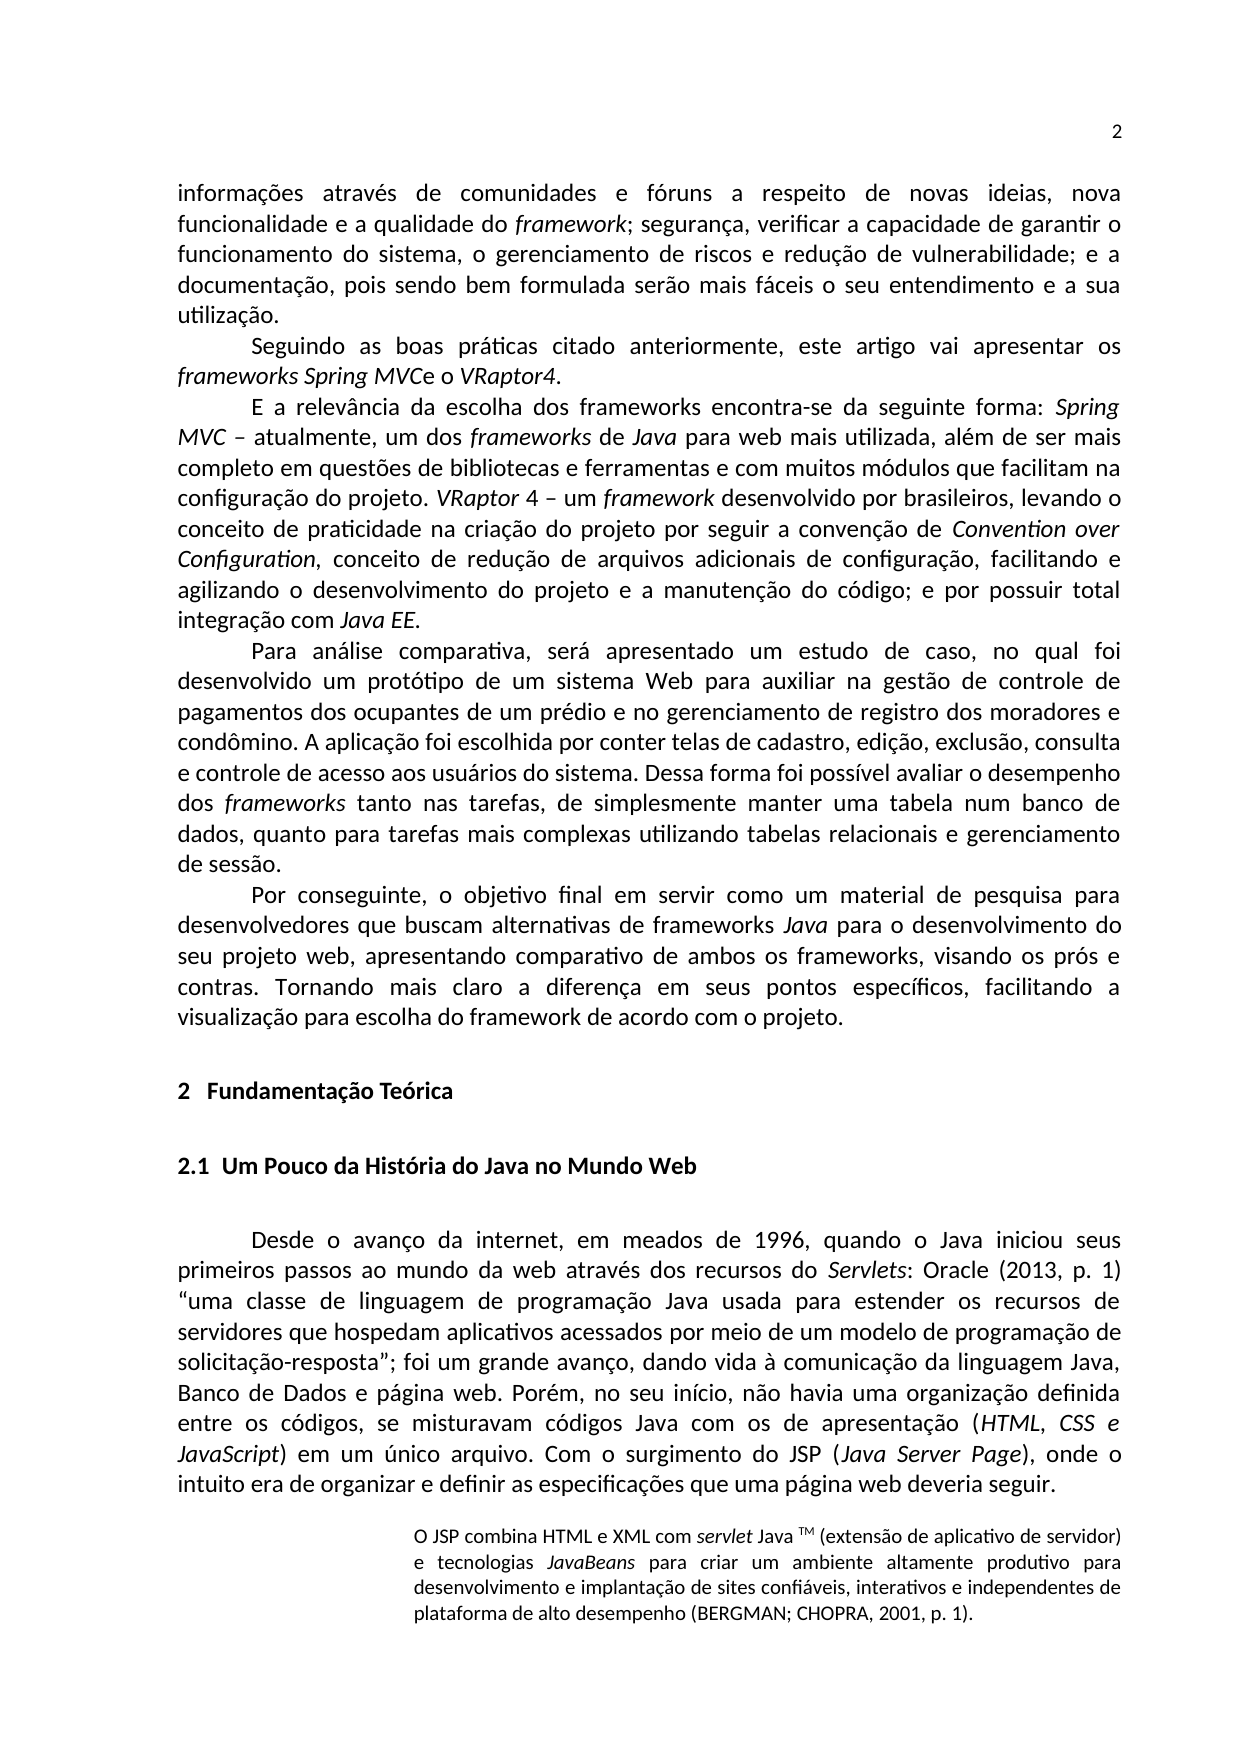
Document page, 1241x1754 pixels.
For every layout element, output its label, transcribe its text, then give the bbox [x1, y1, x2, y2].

text E a relevância da escolha dos frameworks encontra-se da seguinte forma: Spring MVC – atualmente, um dos frameworks de Java para web mais utilizada, além de ser mais completo em questões de bibliotecas e ferramentas e com muitos módulos que facilitam na configuração do projeto. VRaptor 4 – um framework desenvolvido por brasileiros, levando o conceito de praticidade na criação do projeto por seguir a convenção de Convention over Configuration, conceito de redução de arquivos adicionais de configuração, facilitando e agilizando o desenvolvimento do projeto e a manutenção do código; e por possuir total integração com Java EE. [177, 391, 1122, 635]
subtitle Um Pouco da História do Java no Mundo Web [177, 1150, 1122, 1180]
subtitle Fundamentação Teórica [177, 1076, 1122, 1106]
text Desde o avanço da internet, em meados de 1996, quando o Java iniciou seus primeiros passos ao mundo da web através dos recursos do Servlets: Oracle (2013, p. 1) “uma classe de linguagem de programação Java usada para estender os recursos de servidores que hospedam aplicativos acessados ​​por meio de um modelo de programação de solicitação-resposta”; foi um grande avanço, dando vida à comunicação da linguagem Java, Banco de Dados e página web. Porém, no seu início, não havia uma organização definida entre os códigos, se misturavam códigos Java com os de apresentação (HTML, CSS e JavaScript) em um único arquivo. Com o surgimento do JSP (Java Server Page), onde o intuito era de organizar e definir as especificações que uma página web deveria seguir. [177, 1224, 1122, 1499]
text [177, 177, 1122, 330]
text Por conseguinte, o objetivo final em servir como um material de pesquisa para desenvolvedores que buscam alternativas de frameworks Java para o desenvolvimento do seu projeto web, apresentando comparativo de ambos os frameworks, visando os prós e contras. Tornando mais claro a diferença em seus pontos específicos, facilitando a visualização para escolha do framework de acordo com o projeto. [177, 879, 1122, 1032]
text Seguindo as boas práticas citado anteriormente, este artigo vai apresentar os frameworks Spring MVCe o VRaptor4. [177, 330, 1122, 391]
text Para análise comparativa, será apresentado um estudo de caso, no qual foi desenvolvido um protótipo de um sistema Web para auxiliar na gestão de controle de pagamentos dos ocupantes de um prédio e no gerenciamento de registro dos moradores e condômino. A aplicação foi escolhida por conter telas de cadastro, edição, exclusão, consulta e controle de acesso aos usuários do sistema. Dessa forma foi possível avaliar o desempenho dos frameworks tanto nas tarefas, de simplesmente manter uma tabela num banco de dados, quanto para tarefas mais complexas utilizando tabelas relacionais e gerenciamento de sessão. [177, 635, 1122, 879]
